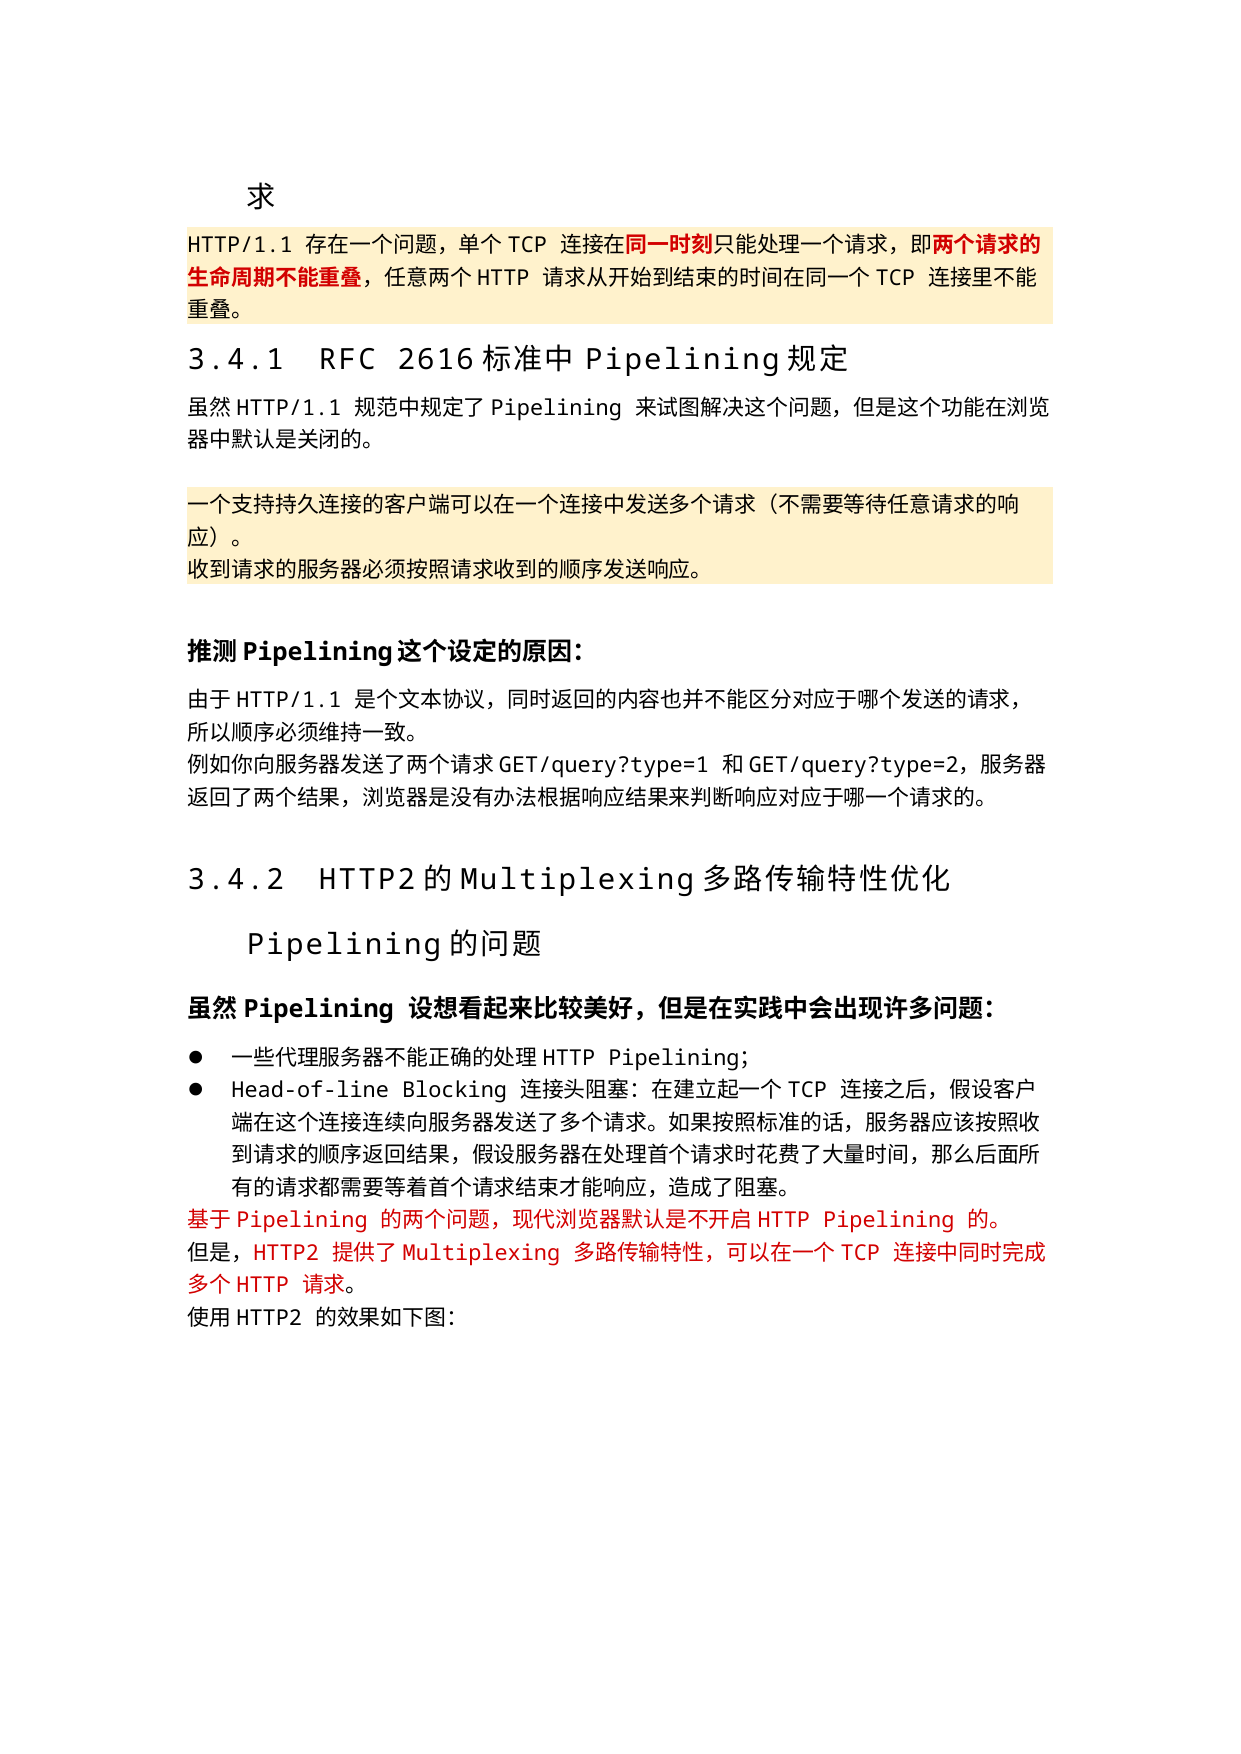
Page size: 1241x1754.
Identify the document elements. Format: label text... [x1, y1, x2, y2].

text 一个支持持久连接的客户端可以在一个连接中发送多个请求（不需要等待任意请求的响应）。 [187, 487, 1053, 552]
text 使用 HTTP2 的效果如下图： [187, 1299, 1053, 1332]
text HTTP/1.1 存在一个问题，单个 TCP 连接在同一时刻只能处理一个请求，即两个请求的生命周期不能重叠，任意两个 HTTP 请求从开始到结束的时间在同一个 TCP 连接里不能重叠。 [187, 227, 1053, 324]
list RFC 2616标准中 Pipelining规定 [187, 324, 1053, 389]
list Head-of-line Blocking 连接头阻塞：在建立起一个 TCP 连接之后，假设客户端在这个连接连续向服务器发送了多个请求。如果按照标准的话，服务器应该按照收到请求的顺序返回结果，假设服务器在处理首个请求时花费了大量时间，那么后面所有的请求都需要等着首个请求结束才能响应，造成了阻塞。 [187, 1072, 1053, 1202]
list 一些代理服务器不能正确的处理 HTTP Pipelining； [187, 1039, 1053, 1072]
text 虽然 HTTP/1.1 规范中规定了 Pipelining 来试图解决这个问题，但是这个功能在浏览器中默认是关闭的。 [187, 389, 1053, 454]
text 推测Pipelining这个设定的原因： [187, 617, 1053, 682]
text 收到请求的服务器必须按照请求收到的顺序发送响应。 [187, 552, 1053, 584]
text 基于 Pipelining 的两个问题，现代浏览器默认是不开启 HTTP Pipelining 的。 [187, 1202, 1053, 1234]
text 由于 HTTP/1.1 是个文本协议，同时返回的内容也并不能区分对应于哪个发送的请求，所以顺序必须维持一致。 [187, 682, 1053, 747]
text 但是，HTTP2 提供了 Multiplexing 多路传输特性，可以在一个 TCP 连接中同时完成多个 HTTP 请求。 [187, 1234, 1053, 1299]
text 虽然 Pipelining 设想看起来比较美好，但是在实践中会出现许多问题： [187, 974, 1053, 1039]
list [187, 162, 1053, 227]
text 例如你向服务器发送了两个请求 GET/query?type=1 和 GET/query?type=2，服务器返回了两个结果，浏览器是没有办法根据响应结果来判断响应对应于哪一个请求的。 [187, 747, 1053, 812]
list HTTP2的Multiplexing多路传输特性优化Pipelining的问题 [187, 844, 1053, 974]
